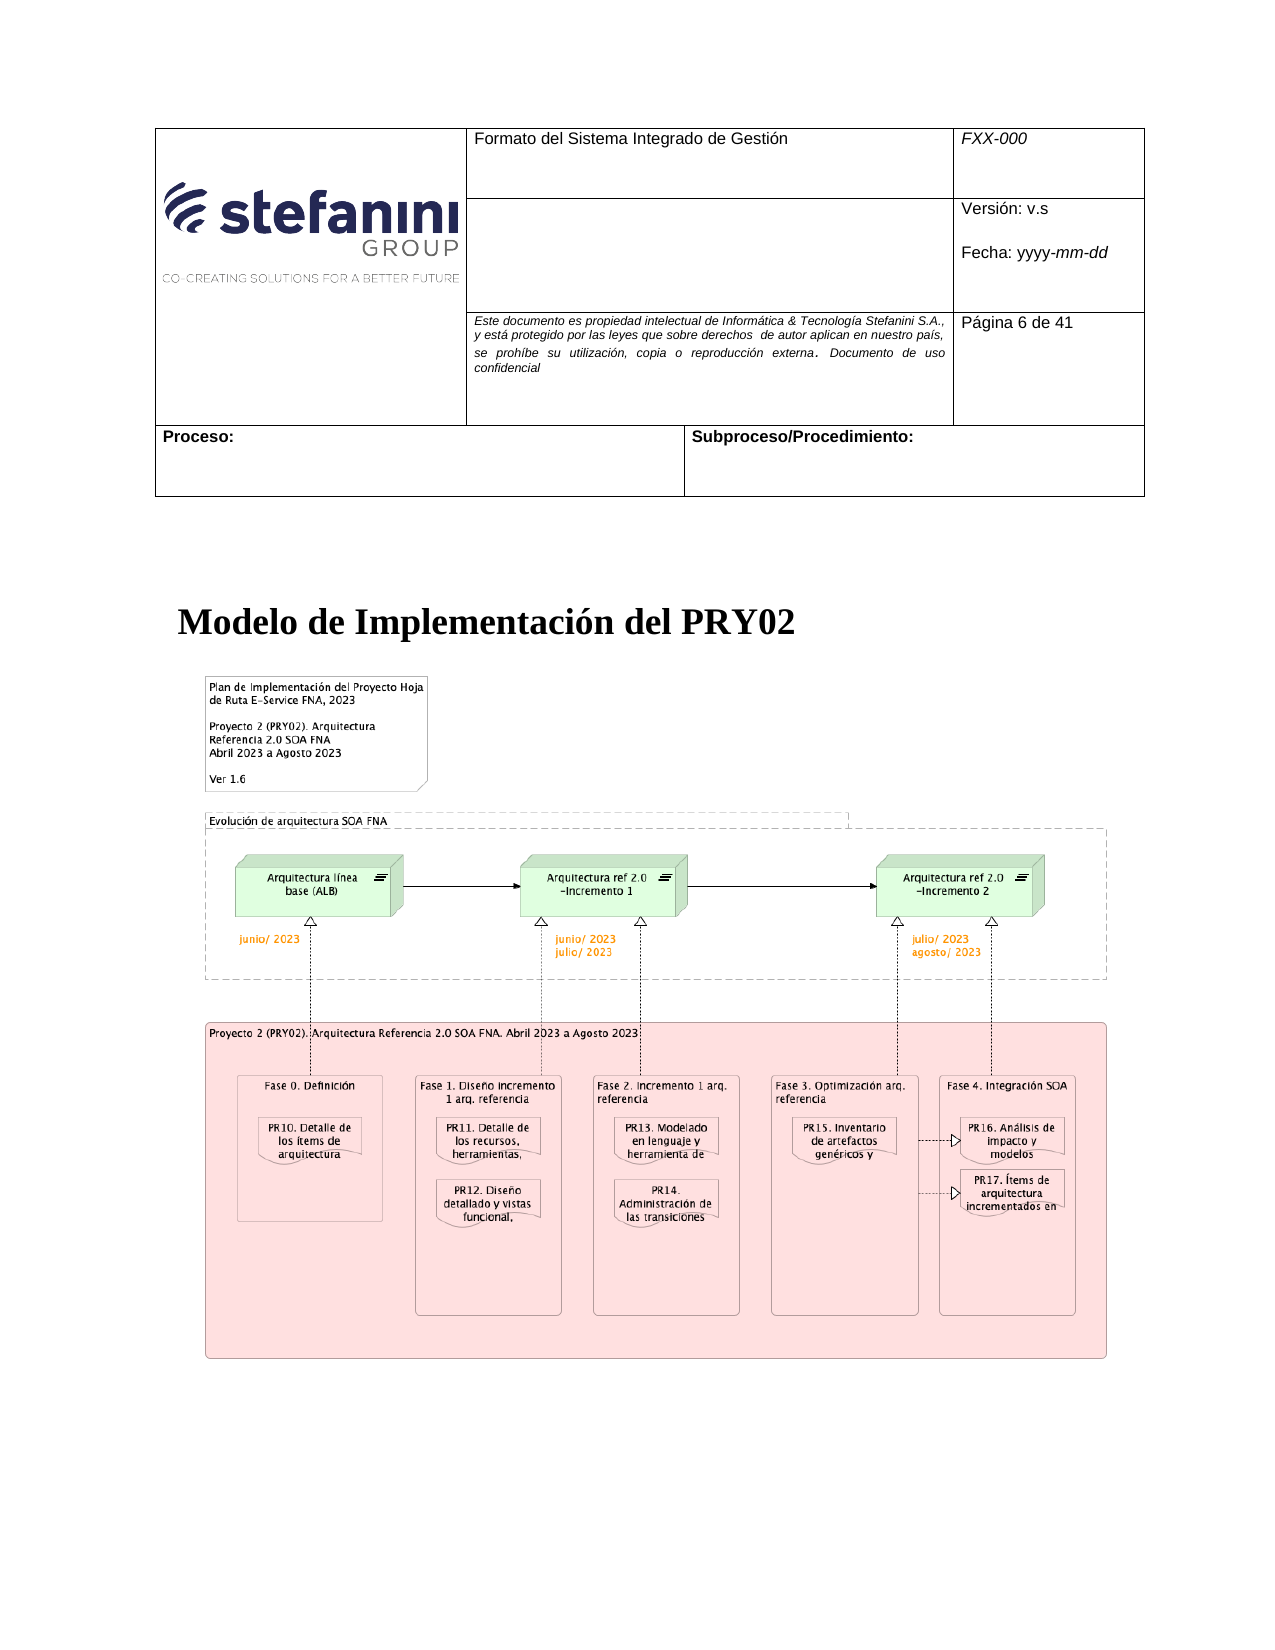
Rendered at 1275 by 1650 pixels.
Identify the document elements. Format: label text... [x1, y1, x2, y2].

picture [196, 667, 1115, 1367]
picture [162, 182, 460, 286]
subtitle Modelo de Implementación del PRY02 [177, 599, 1098, 642]
